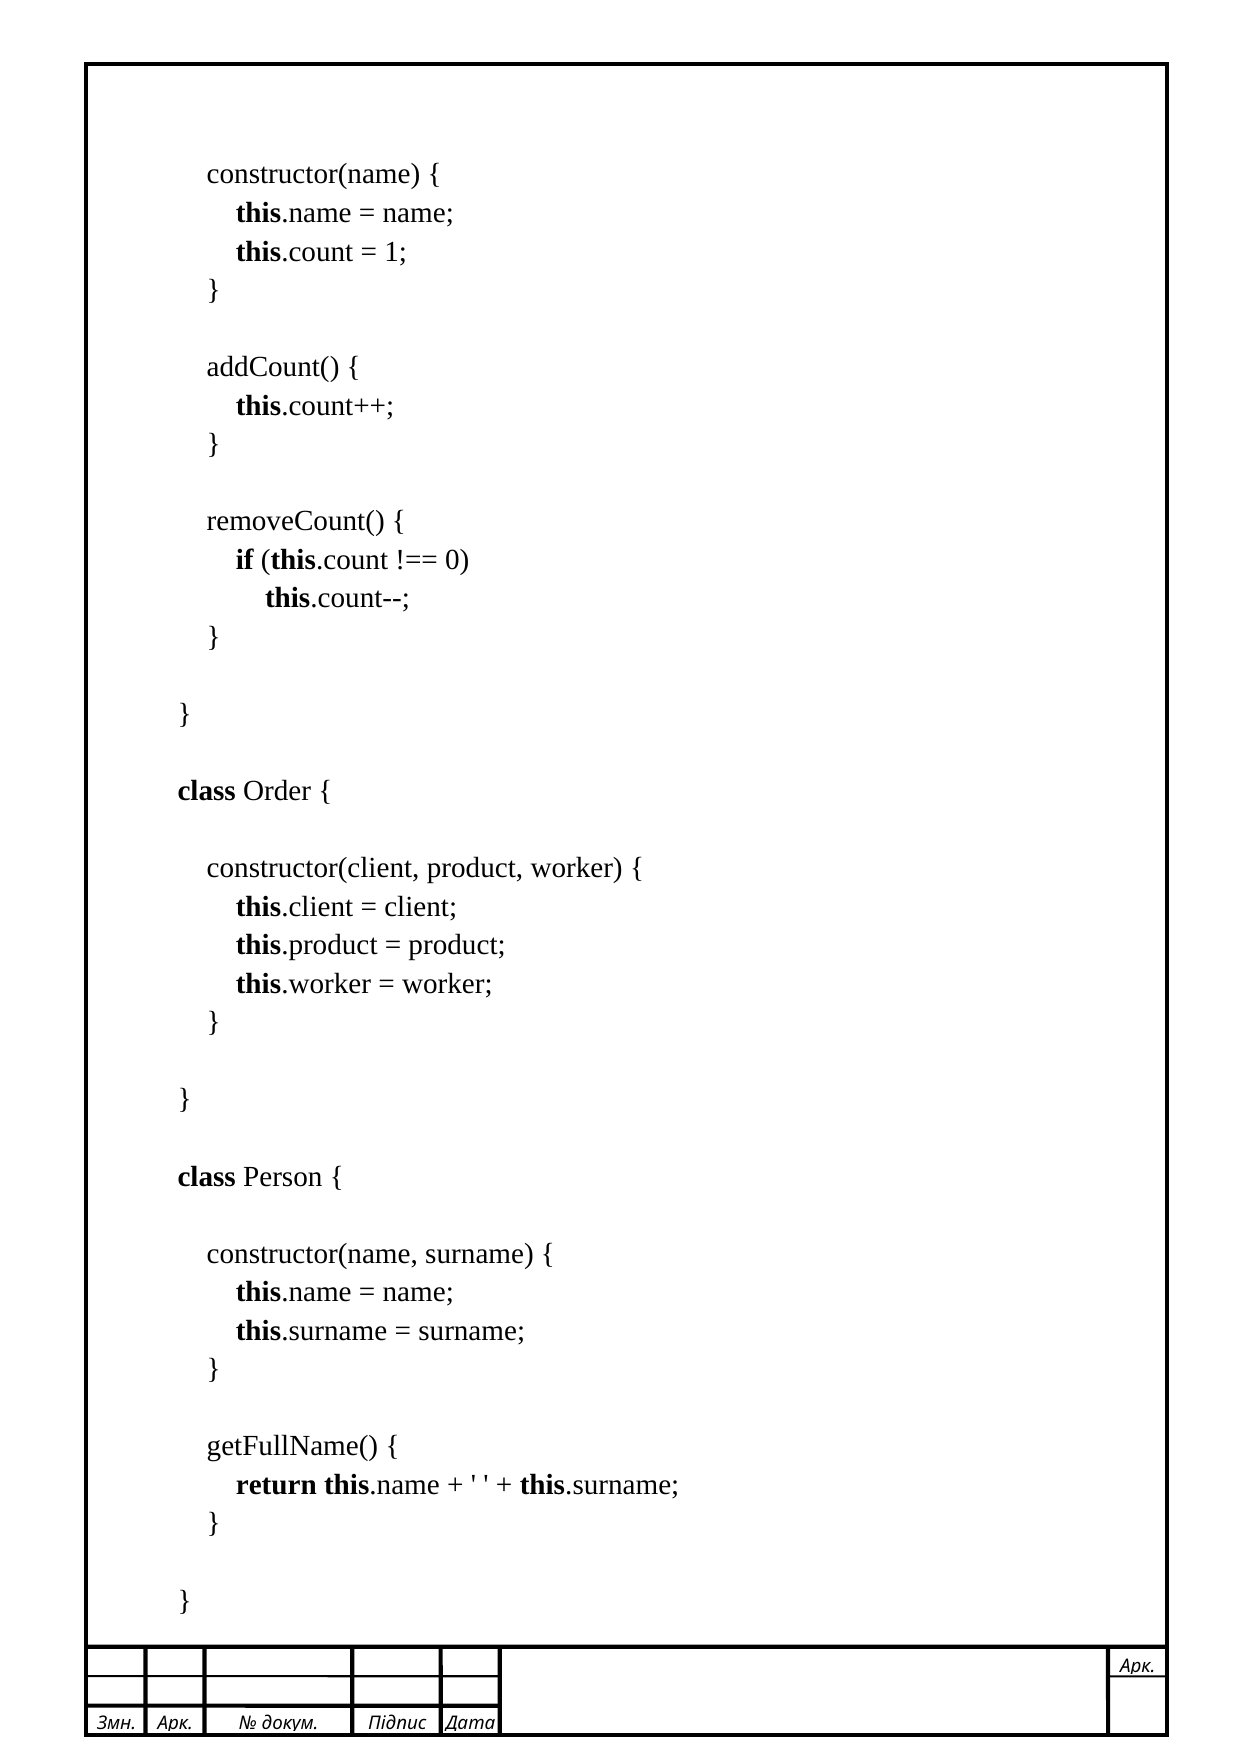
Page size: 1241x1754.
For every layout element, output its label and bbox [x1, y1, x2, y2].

text [177, 118, 1152, 1616]
